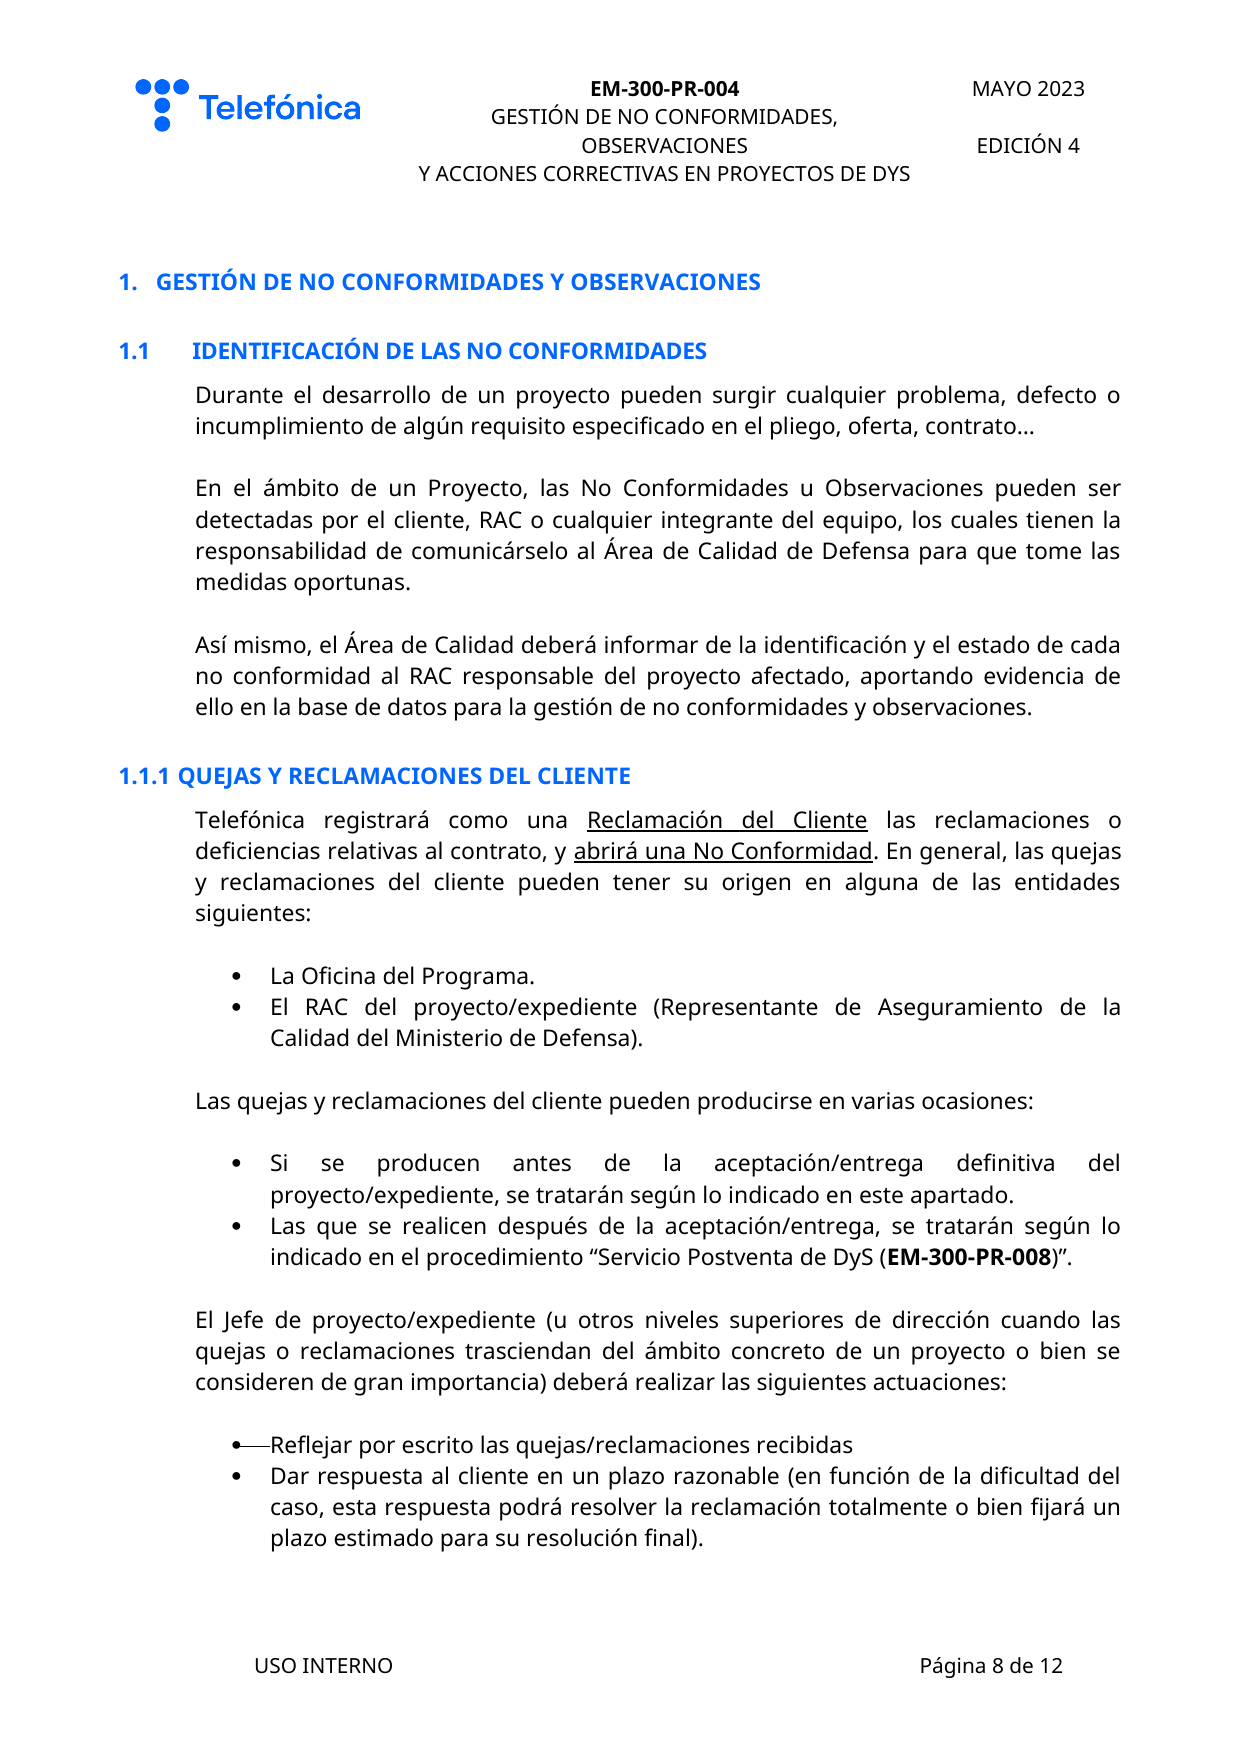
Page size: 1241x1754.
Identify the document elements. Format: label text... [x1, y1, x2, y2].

subtitle Gestión de no conformidades y observaciones [118, 266, 1122, 297]
list Las que se realicen después de la aceptación/entrega, se tratarán según lo indicado en el procedimiento “Servicio Postventa de DyS (EM-300-PR-008)”. [232, 1210, 1122, 1272]
list del Programa. [232, 960, 1122, 991]
text Así mismo, el Área de Calidad deberá informar de la identificación y el estado de cada no conformidad al RAC responsable del proyecto afectado, aportando evidencia de ello en la base de datos para la gestión de no conformidades y observaciones. [195, 628, 1122, 722]
text En el ámbito de un Proyecto, las No Conformidades u Observaciones pueden ser detectadas por el cliente, RAC o cualquier integrante del equipo, los cuales tienen la responsabilidad de comunicárselo al Área de Calidad de Defensa para que tome las medidas oportunas. [195, 472, 1122, 597]
text El Jefe de proyecto/expediente (u otros niveles superiores de dirección cuando las quejas o reclamaciones trasciendan del ámbito concreto de un proyecto o bien se consideren de gran importancia) deberá realizar las siguientes actuaciones: [195, 1303, 1122, 1397]
subtitle Identificación de las No Conformidades [118, 335, 1122, 366]
subtitle Quejas y Reclamaciones del Cliente [118, 760, 1122, 791]
text Durante el desarrollo de un proyecto pueden surgir cualquier problema, defecto o incumplimiento de algún requisito especificado en el pliego, oferta, contrato… [195, 378, 1122, 441]
list Dar respuesta al cliente en un plazo razonable (en función de la dificultad del caso, esta respuesta podrá resolver la reclamación totalmente o bien fijará un plazo estimado para su resolución final). [232, 1460, 1122, 1553]
picture [129, 73, 366, 139]
list Reflejar por escrito las quejas/reclamaciones recibidas [232, 1428, 1122, 1460]
text Telefónica registrará como una Reclamación del Cliente las reclamaciones o deficiencias relativas al contrato, y abrirá una No Conformidad. En general, las quejas y reclamaciones del cliente pueden tener su origen en alguna de las entidades siguientes: [195, 803, 1122, 928]
list El RAC del proyecto/expediente (Representante de Aseguramiento de la Calidad del Ministerio de Defensa). [232, 991, 1122, 1053]
list Si se producen antes de la aceptación/entrega definitiva del proyecto/expediente, se tratarán según lo indicado en este apartado. [232, 1147, 1122, 1210]
text Las quejas y reclamaciones del cliente pueden producirse en varias ocasiones: [195, 1085, 1122, 1116]
